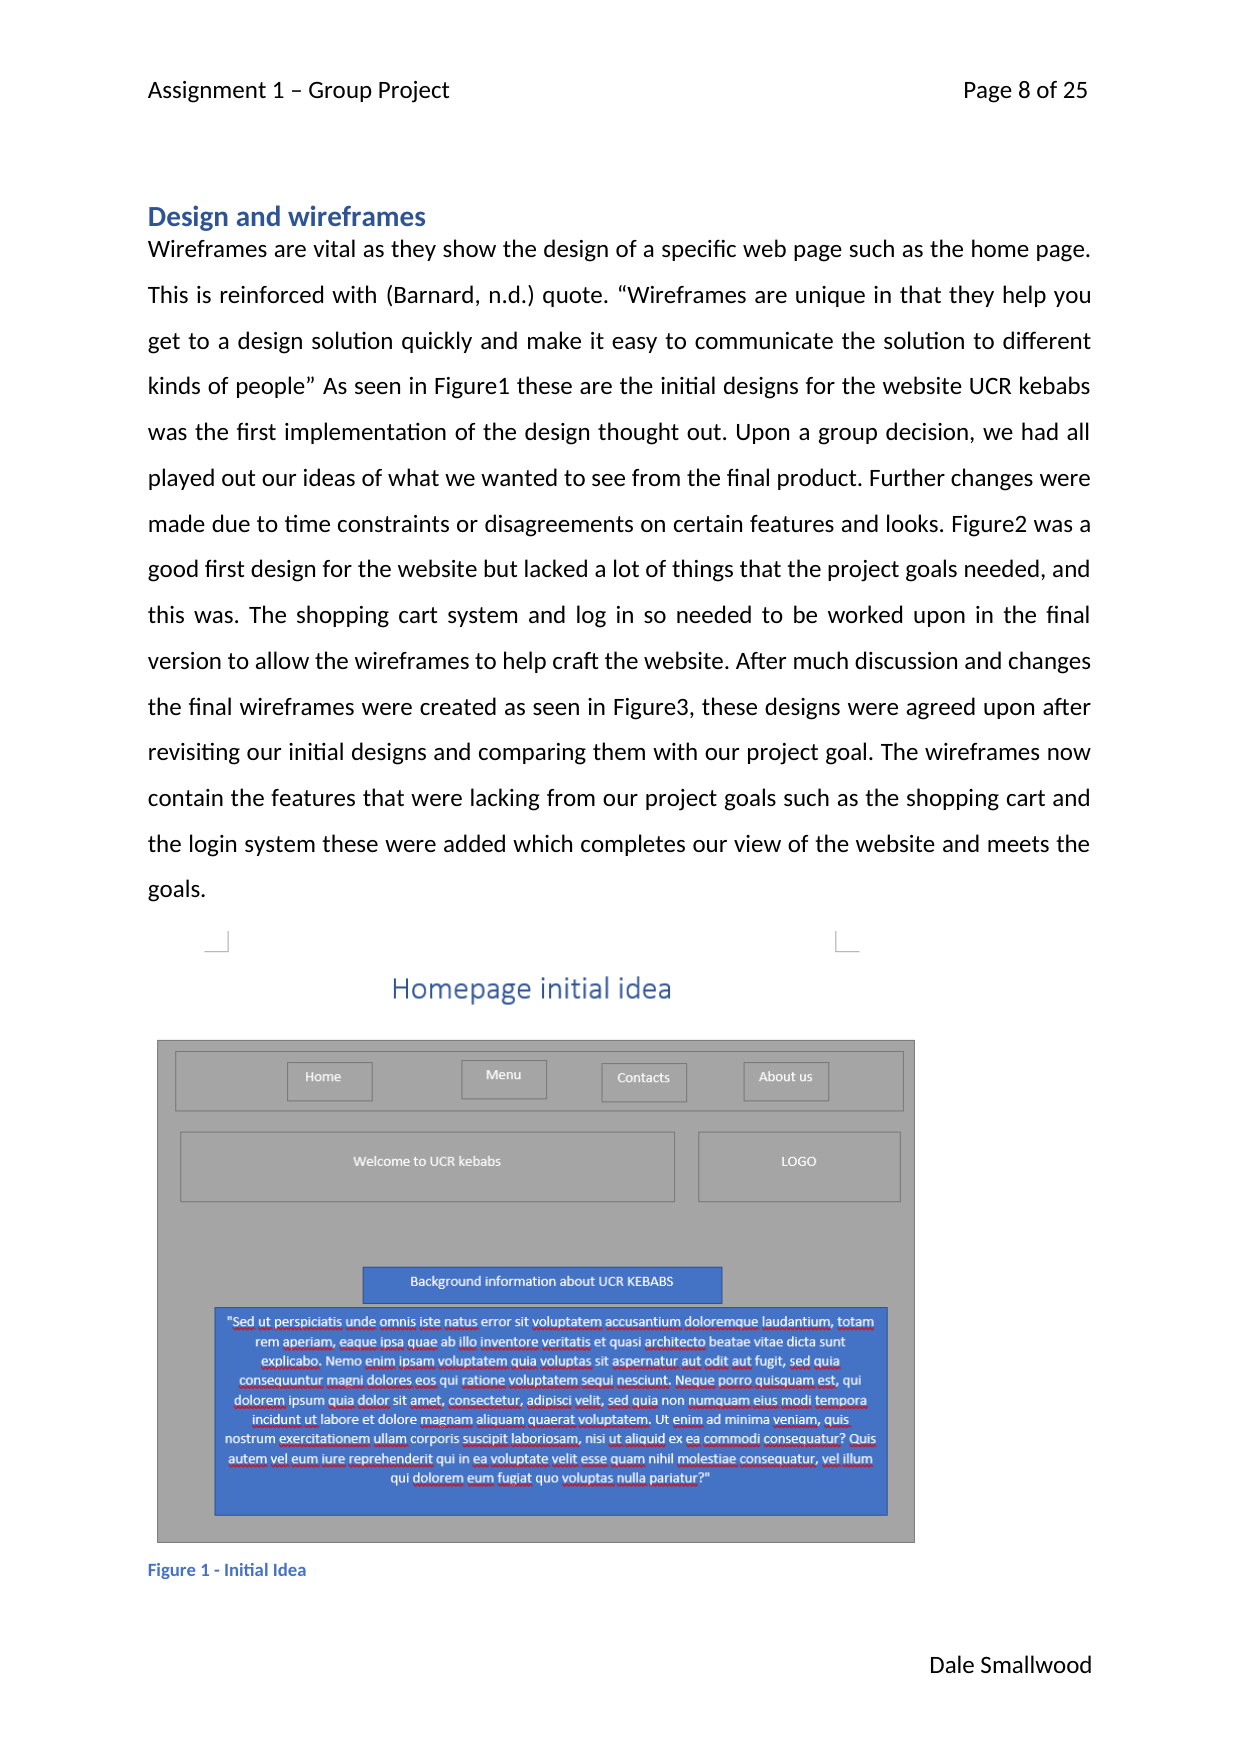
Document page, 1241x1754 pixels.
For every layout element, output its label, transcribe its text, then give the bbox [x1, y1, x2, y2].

text Wireframes are vital as they show the design of a specific web page such as the home page. This is reinforced with quote. “Wireframes are unique in that they help you get to a design solution quickly and make it easy to communicate the solution to different kinds of people” As seen in Figure1 these are the initial designs for the website UCR kebabs was the first implementation of the design thought out. Upon a group decision, we had all played out our ideas of what we wanted to see from the final product. Further changes were made due to time constraints or disagreements on certain features and looks. Figure2 was a good first design for the website but lacked a lot of things that the project goals needed, and this was. The shopping cart system and log in so needed to be worked upon in the final version to allow the wireframes to help craft the website. After much discussion and changes the final wireframes were created as seen in Figure3, these designs were agreed upon after revisiting our initial designs and comparing them with our project goal. The wireframes now contain the features that were lacking from our project goals such as the shopping cart and the login system these were added which completes our view of the website and meets the goals. [148, 233, 1092, 325]
picture [147, 931, 922, 1546]
text Figure 1 - Initial Idea [148, 1558, 1092, 1581]
text Wireframes are vital as they show the design of a specific web page such as the home page. This is reinforced with quote. “Wireframes are unique in that they help you get to a design solution quickly and make it easy to communicate the solution to different kinds of people” As seen in Figure1 these are the initial designs for the website UCR kebabs was the first implementation of the design thought out. Upon a group decision, we had all played out our ideas of what we wanted to see from the final product. Further changes were made due to time constraints or disagreements on certain features and looks. Figure2 was a good first design for the website but lacked a lot of things that the project goals needed, and this was. The shopping cart system and log in so needed to be worked upon in the final version to allow the wireframes to help craft the website. After much discussion and changes the final wireframes were created as seen in Figure3, these designs were agreed upon after revisiting our initial designs and comparing them with our project goal. The wireframes now contain the features that were lacking from our project goals such as the shopping cart and the login system these were added which completes our view of the website and meets the goals. [148, 355, 1092, 904]
subtitle Design and wireframes [148, 198, 1092, 233]
